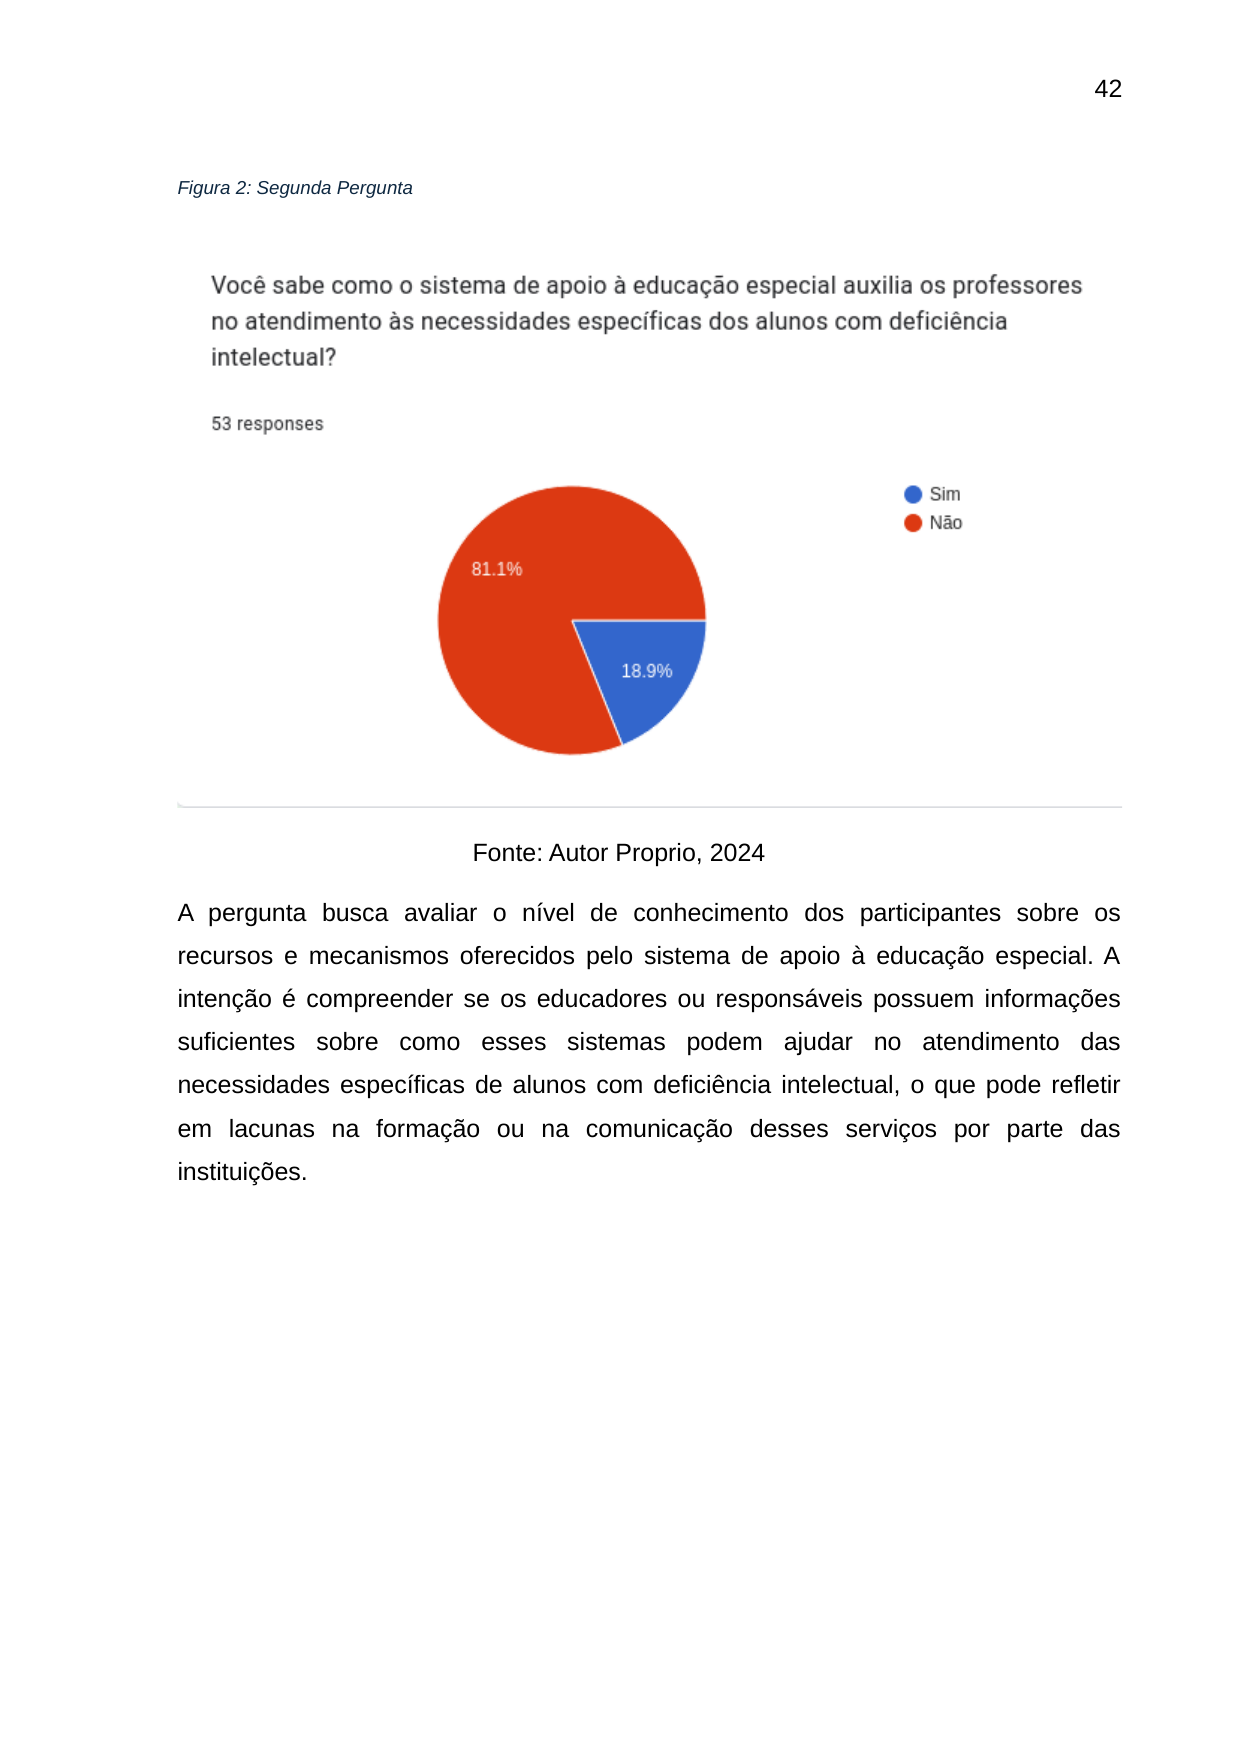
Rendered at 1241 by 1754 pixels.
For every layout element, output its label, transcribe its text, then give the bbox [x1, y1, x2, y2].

picture [177, 219, 1123, 808]
text A pergunta busca avaliar o nível de conhecimento dos participantes sobre os recursos e mecanismos oferecidos pelo sistema de apoio à educação especial. A intenção é compreender se os educadores ou responsáveis possuem informações suficientes sobre como esses sistemas podem ajudar no atendimento das necessidades específicas de alunos com deficiência intelectual, o que pode refletir em lacunas na formação ou na comunicação desses serviços por parte das instituições. [177, 898, 1122, 1186]
text Fonte: Autor Proprio, 2024 [472, 838, 1122, 867]
